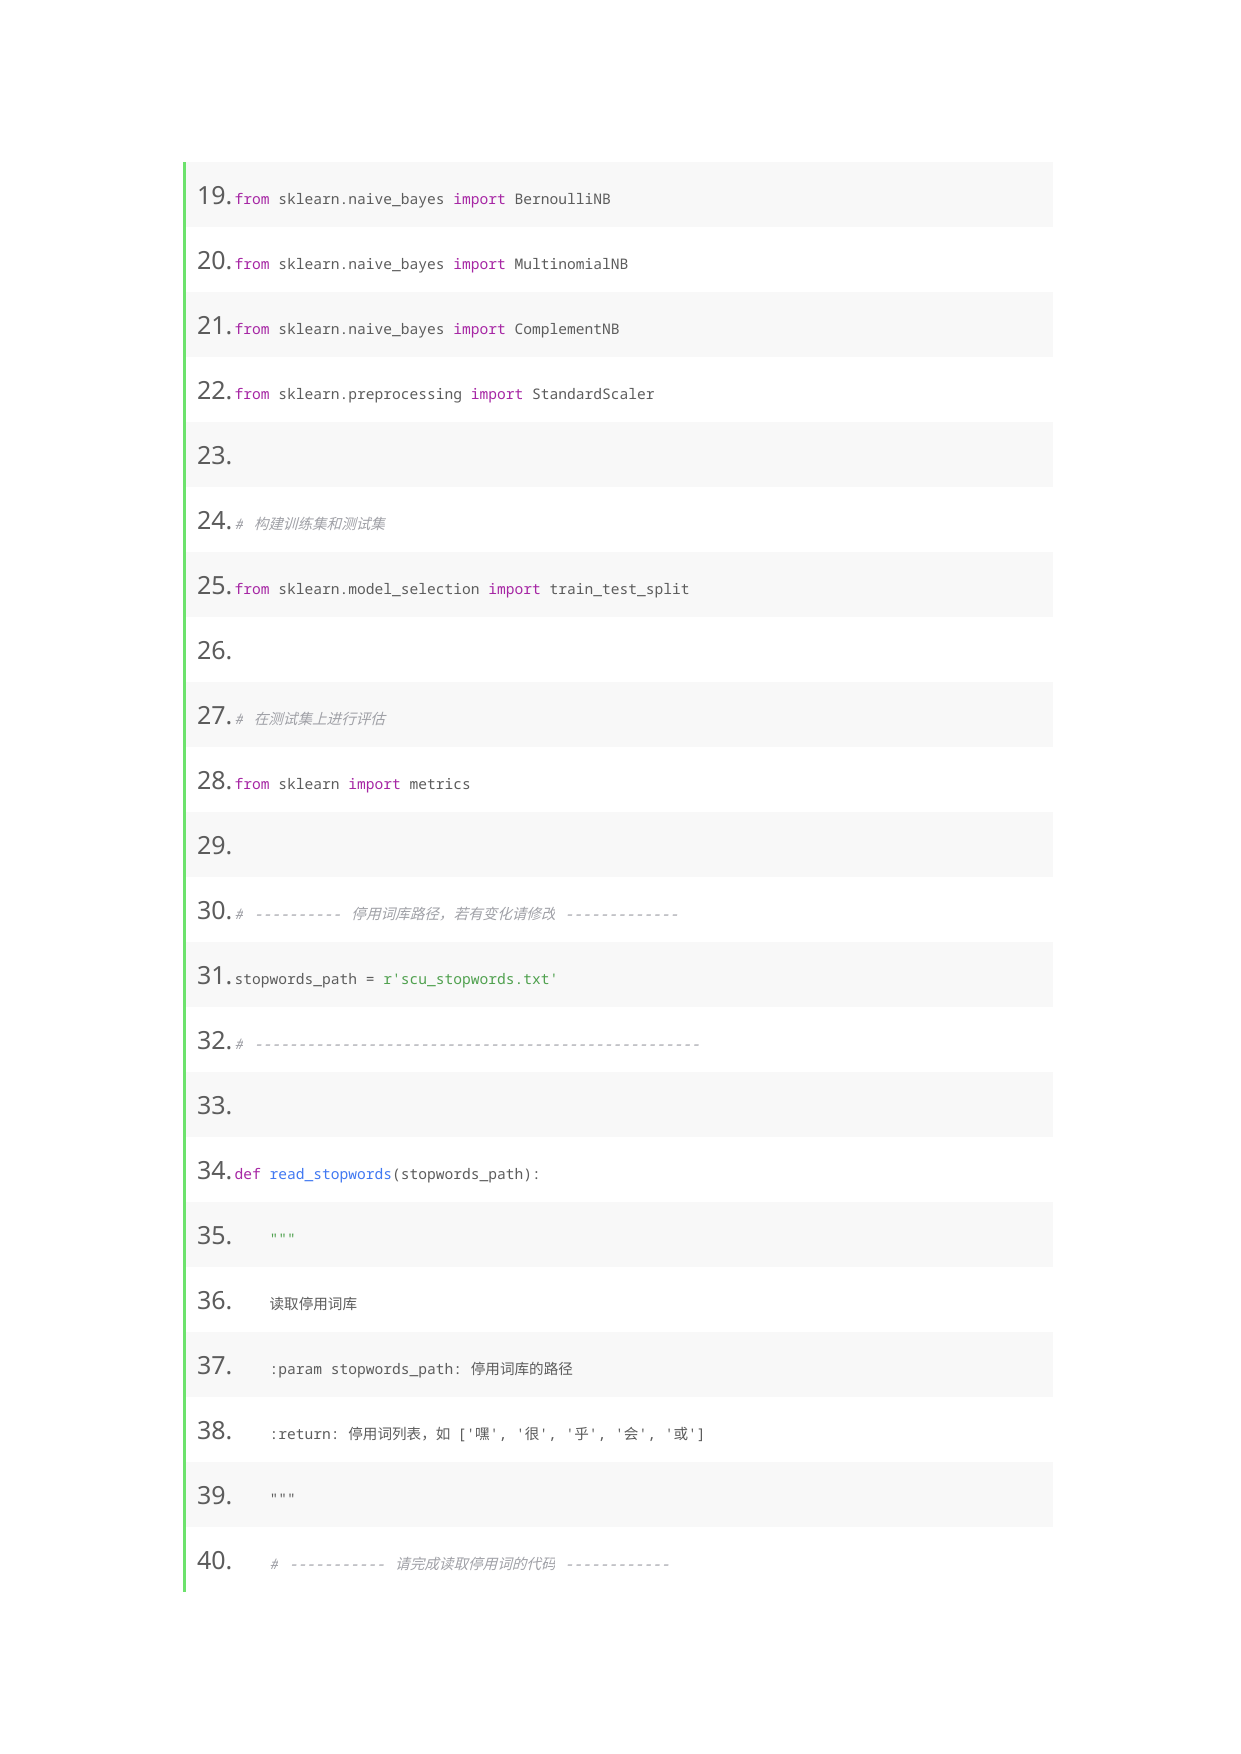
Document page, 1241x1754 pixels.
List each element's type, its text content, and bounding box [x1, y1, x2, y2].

list from sklearn.naive_bayes import ComplementNB [186, 292, 1053, 357]
list """ [186, 1202, 1053, 1267]
list :return: 停用词列表，如 ['嘿', '很', '乎', '会', '或'] [186, 1397, 1053, 1462]
list from sklearn.naive_bayes import MultinomialNB [186, 227, 1053, 292]
list stopwords_path = r'scu_stopwords.txt' [186, 942, 1053, 1007]
list """ [186, 1462, 1053, 1527]
list from sklearn.preprocessing import StandardScaler [186, 357, 1053, 422]
list # 在测试集上进行评估 [186, 682, 1053, 747]
list # ---------- 停用词库路径，若有变化请修改 ------------- [186, 877, 1053, 942]
list 读取停用词库 [186, 1267, 1053, 1332]
list :param stopwords_path: 停用词库的路径 [186, 1332, 1053, 1397]
list # 构建训练集和测试集 [186, 487, 1053, 552]
list from sklearn import metrics [186, 747, 1053, 812]
list # --------------------------------------------------- [186, 1007, 1053, 1072]
list from sklearn.model_selection import train_test_split [186, 552, 1053, 617]
list from sklearn.naive_bayes import BernoulliNB [186, 162, 1053, 227]
list def read_stopwords(stopwords_path): [186, 1137, 1053, 1202]
list # ----------- 请完成读取停用词的代码 ------------ [186, 1527, 1053, 1592]
